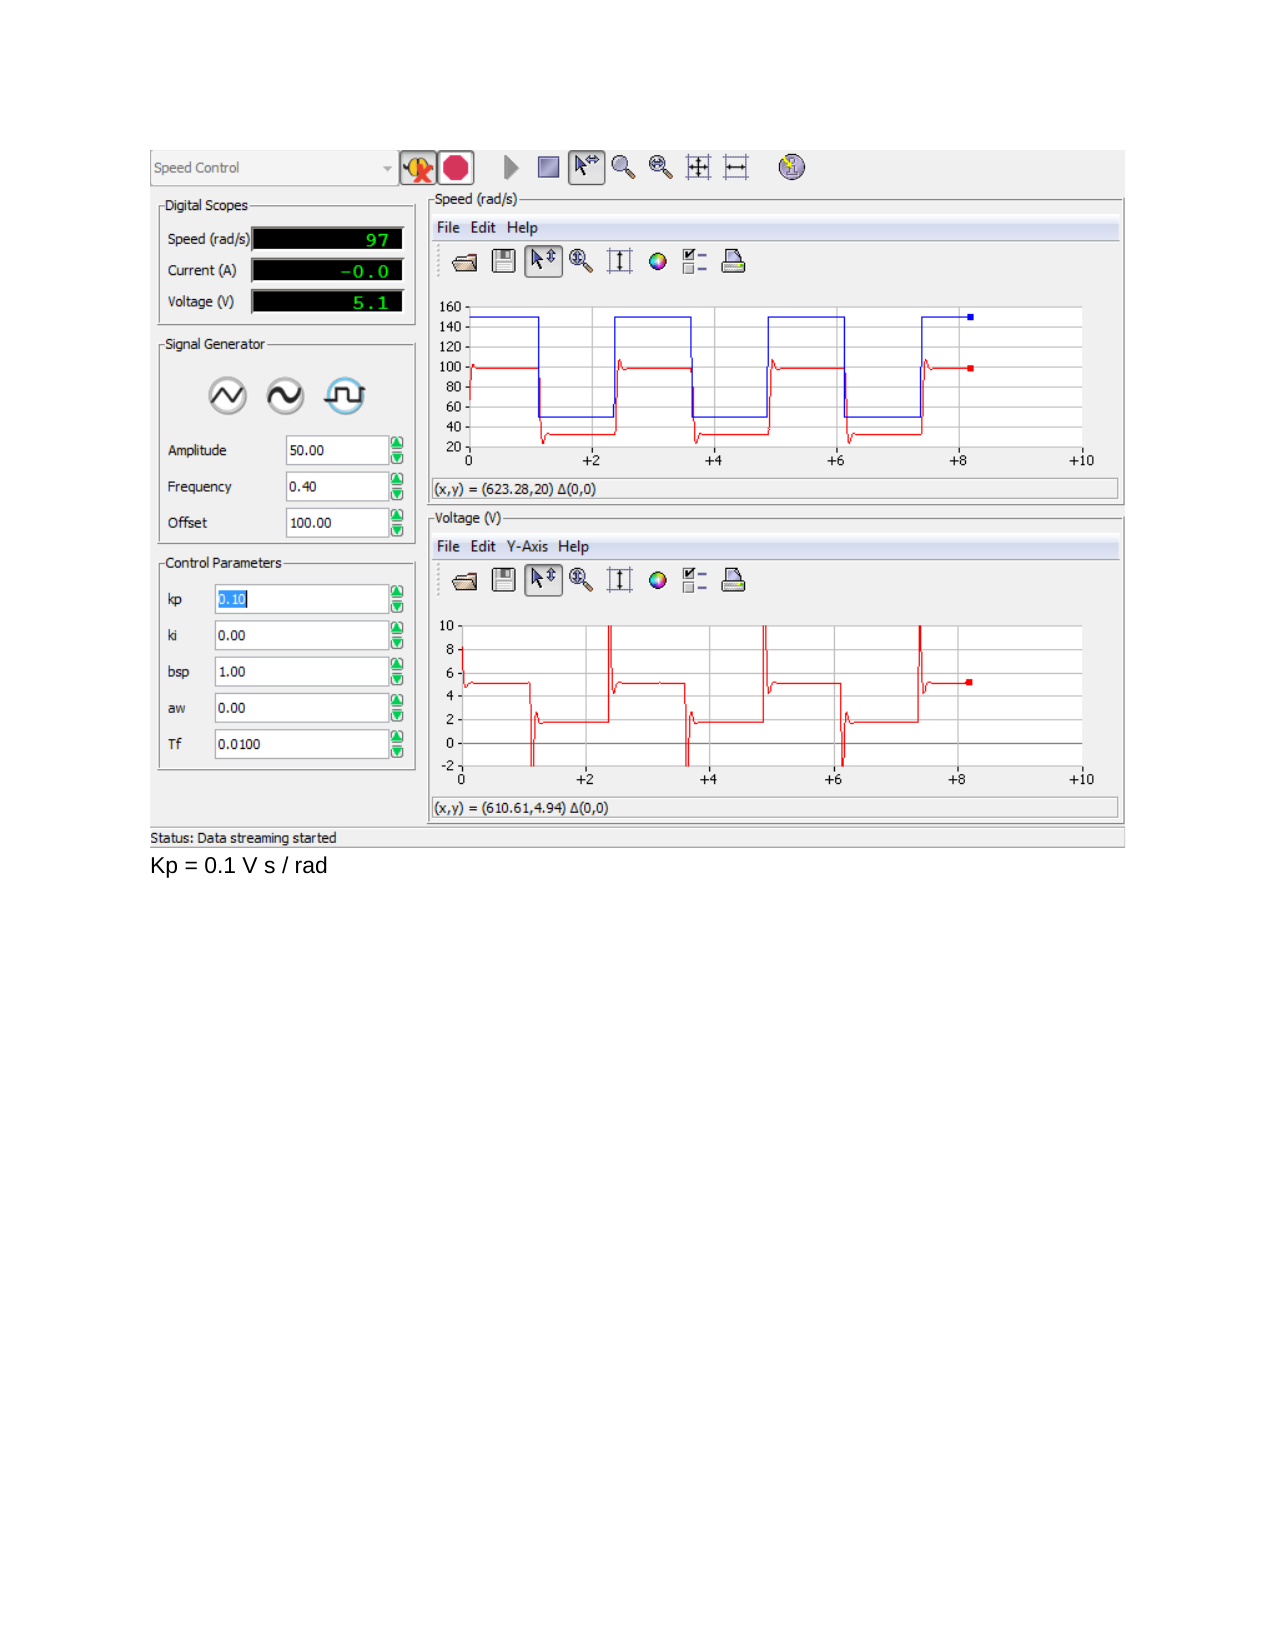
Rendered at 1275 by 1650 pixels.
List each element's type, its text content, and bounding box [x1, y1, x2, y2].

picture [150, 150, 1125, 848]
text Kp = 0.1 V s / rad [150, 852, 1125, 878]
